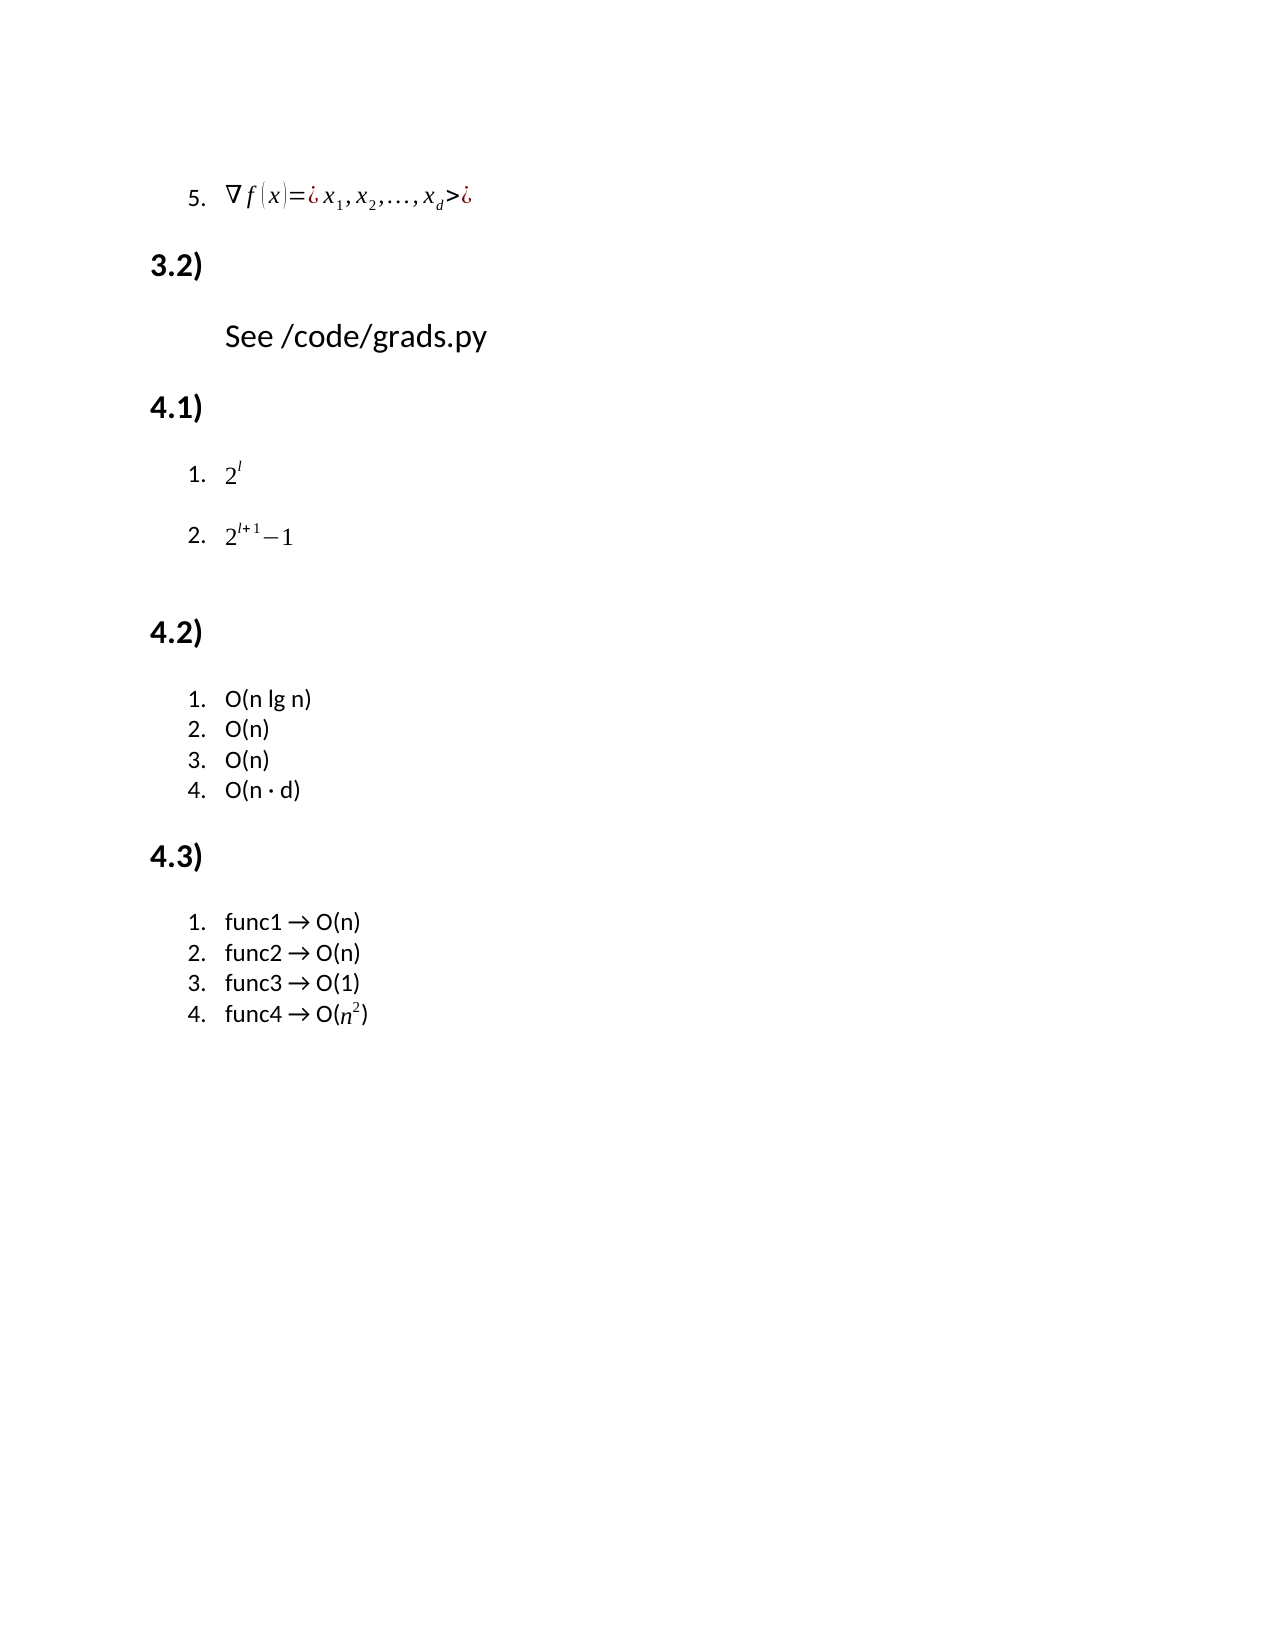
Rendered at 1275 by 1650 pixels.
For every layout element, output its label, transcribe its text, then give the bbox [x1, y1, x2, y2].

text 4.2) [150, 611, 1125, 652]
text 4.1) [150, 386, 1125, 427]
text 3.2) [150, 244, 1125, 284]
list func3 → O(1) [187, 968, 1125, 998]
list O(n) [187, 744, 1125, 774]
list func2 → O(n) [187, 937, 1125, 968]
list O(n · d) [187, 774, 1125, 805]
list func4 → O() [187, 998, 1125, 1029]
list func1 → O(n) [187, 907, 1125, 937]
text 4.3) [150, 835, 1125, 876]
list O(n lg n) [187, 683, 1125, 713]
text See /code/grads.py [150, 315, 1125, 356]
list O(n) [187, 713, 1125, 744]
